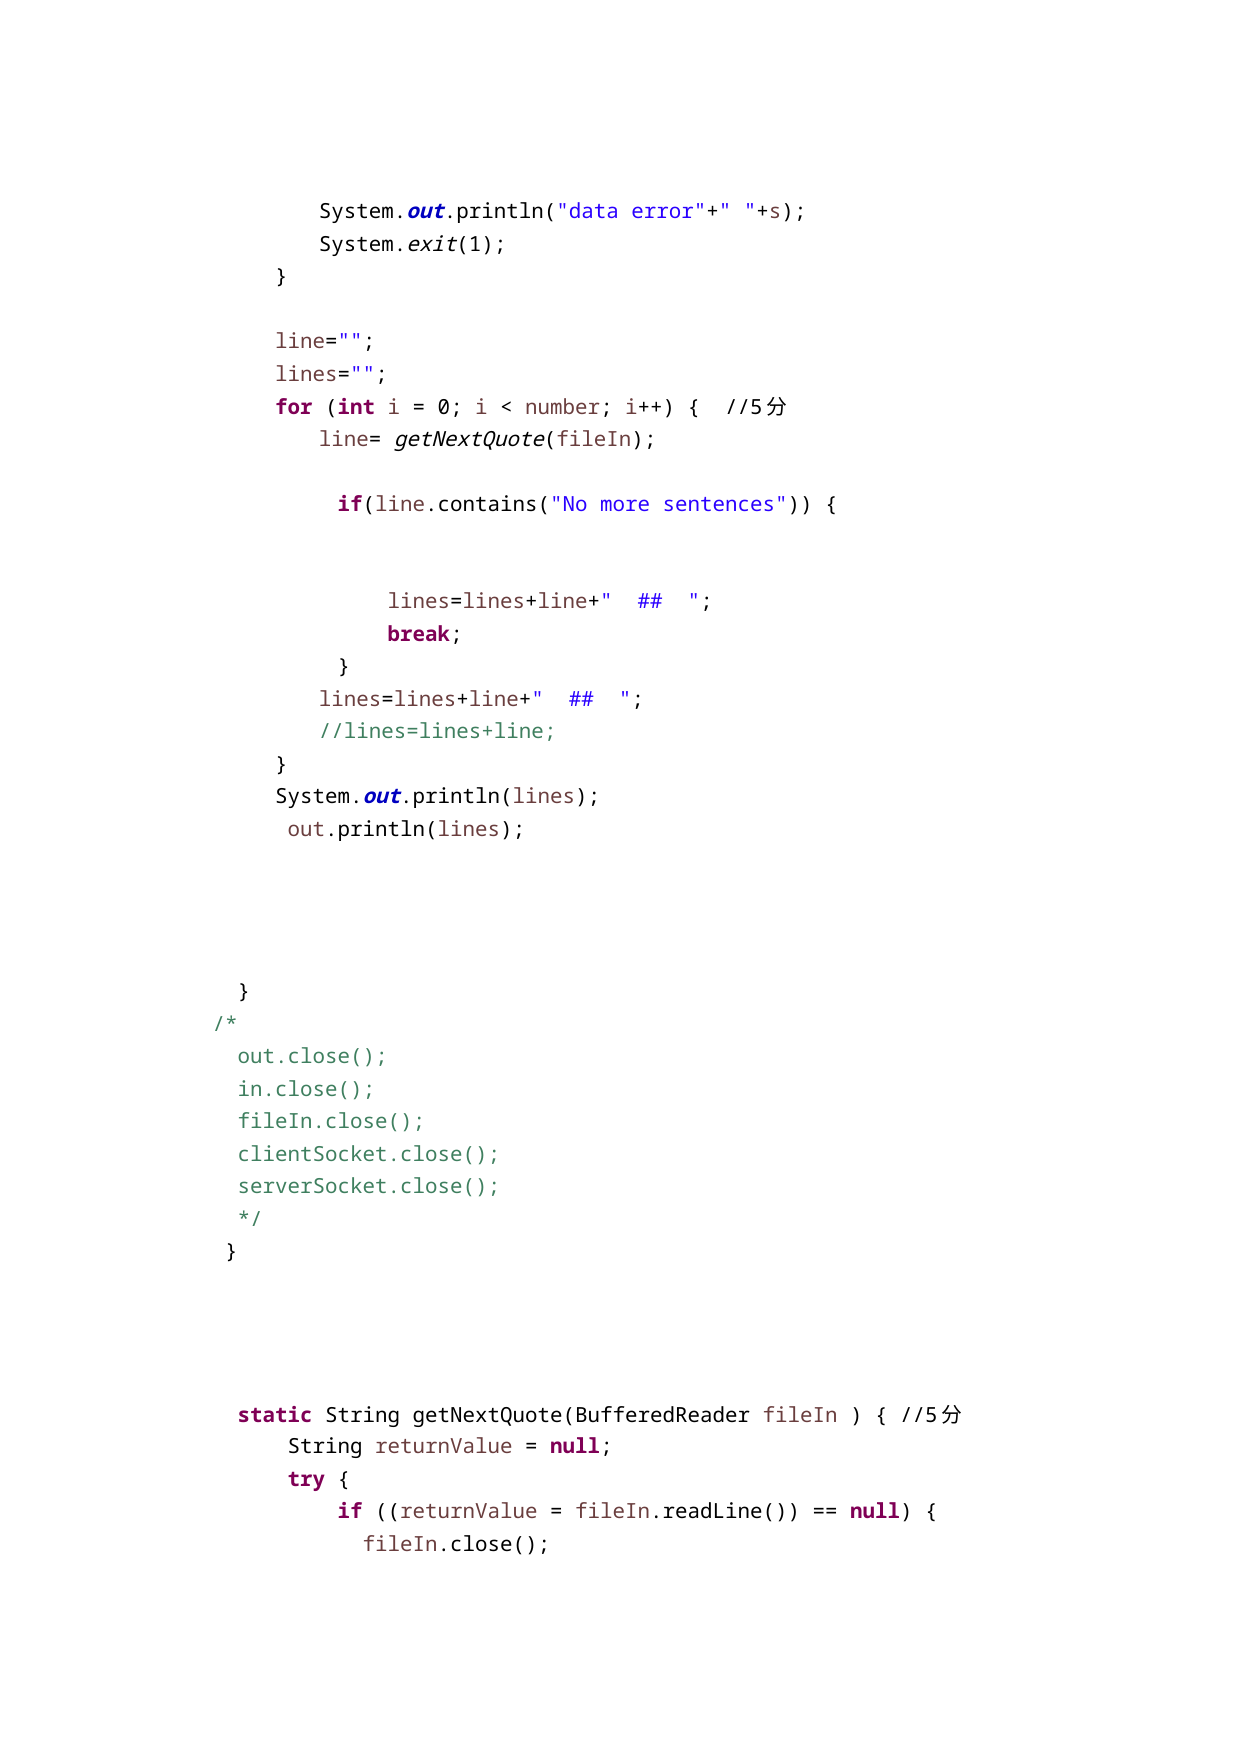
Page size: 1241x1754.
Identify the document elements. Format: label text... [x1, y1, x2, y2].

text System.out.println(lines); [187, 779, 1053, 812]
text lines=lines+line+" ## "; [187, 682, 1053, 714]
text fileIn.close(); [187, 1104, 1053, 1137]
text fileIn.close(); [187, 1527, 1053, 1559]
text */ [187, 1202, 1053, 1234]
text out.println(lines); [187, 812, 1053, 844]
text serverSocket.close(); [187, 1169, 1053, 1202]
text lines=""; [187, 357, 1053, 389]
text break; [187, 617, 1053, 649]
text if(line.contains("No more sentences")) { [187, 487, 1053, 519]
text System.exit(1); [187, 227, 1053, 259]
text static String getNextQuote(BufferedReader fileIn ) { //5分 [187, 1397, 1053, 1429]
text in.close(); [187, 1072, 1053, 1104]
text for (int i = 0; i < number; i++) { //5分 [187, 389, 1053, 422]
text String returnValue = null; [187, 1429, 1053, 1462]
text /* [187, 1007, 1053, 1039]
text line=""; [187, 324, 1053, 357]
text } [187, 649, 1053, 682]
text //lines=lines+line; [187, 714, 1053, 747]
text } [187, 1234, 1053, 1267]
text if ((returnValue = fileIn.readLine()) == null) { [187, 1494, 1053, 1527]
text line= getNextQuote(fileIn); [187, 422, 1053, 454]
text } [187, 974, 1053, 1007]
text try { [187, 1462, 1053, 1494]
text out.close(); [187, 1039, 1053, 1072]
text lines=lines+line+" ## "; [187, 584, 1053, 617]
text } [187, 259, 1053, 292]
text clientSocket.close(); [187, 1137, 1053, 1169]
text } [187, 747, 1053, 779]
text System.out.println("data error"+" "+s); [187, 194, 1053, 227]
